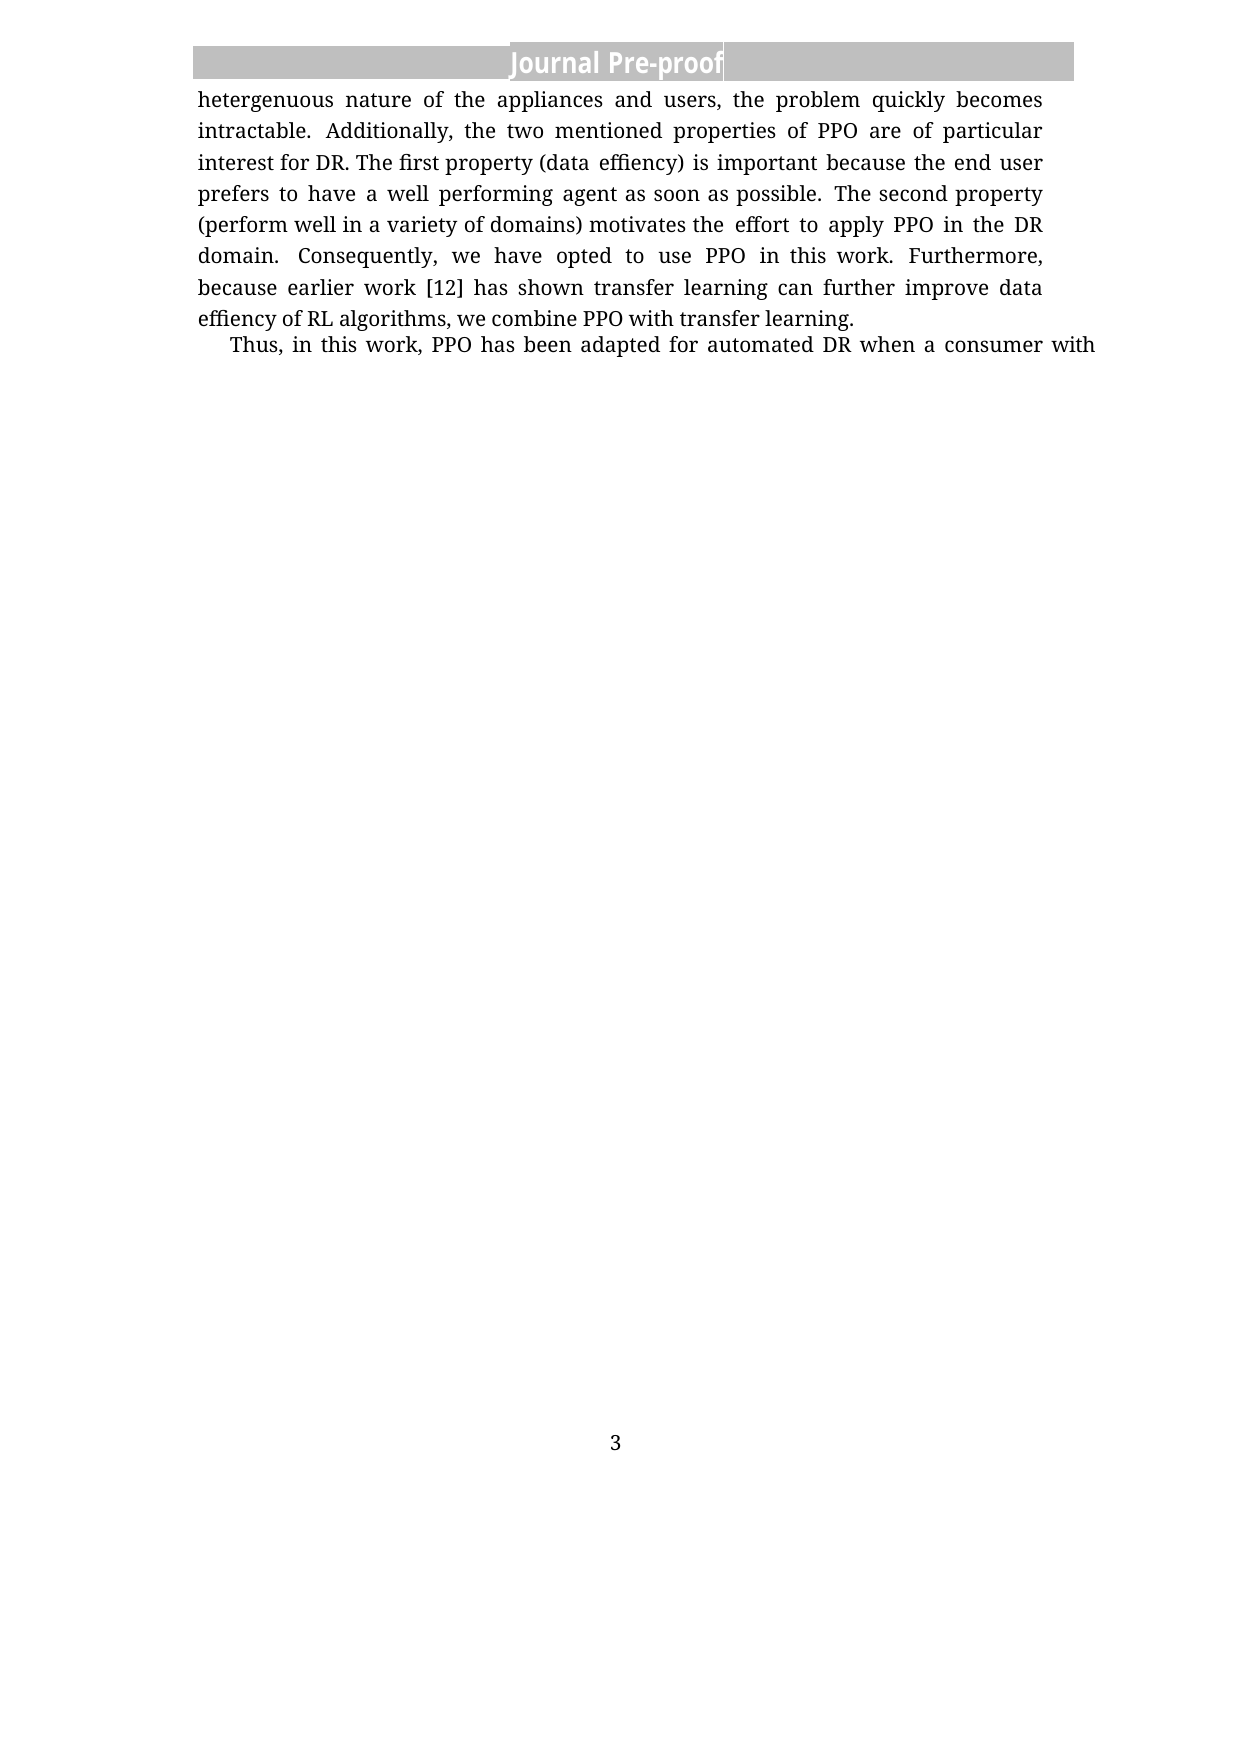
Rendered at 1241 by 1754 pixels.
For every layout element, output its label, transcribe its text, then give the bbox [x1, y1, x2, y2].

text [198, 85, 1043, 333]
text Thus, in this work, PPO has been adapted for automated DR when a consumer with [229, 335, 1155, 357]
